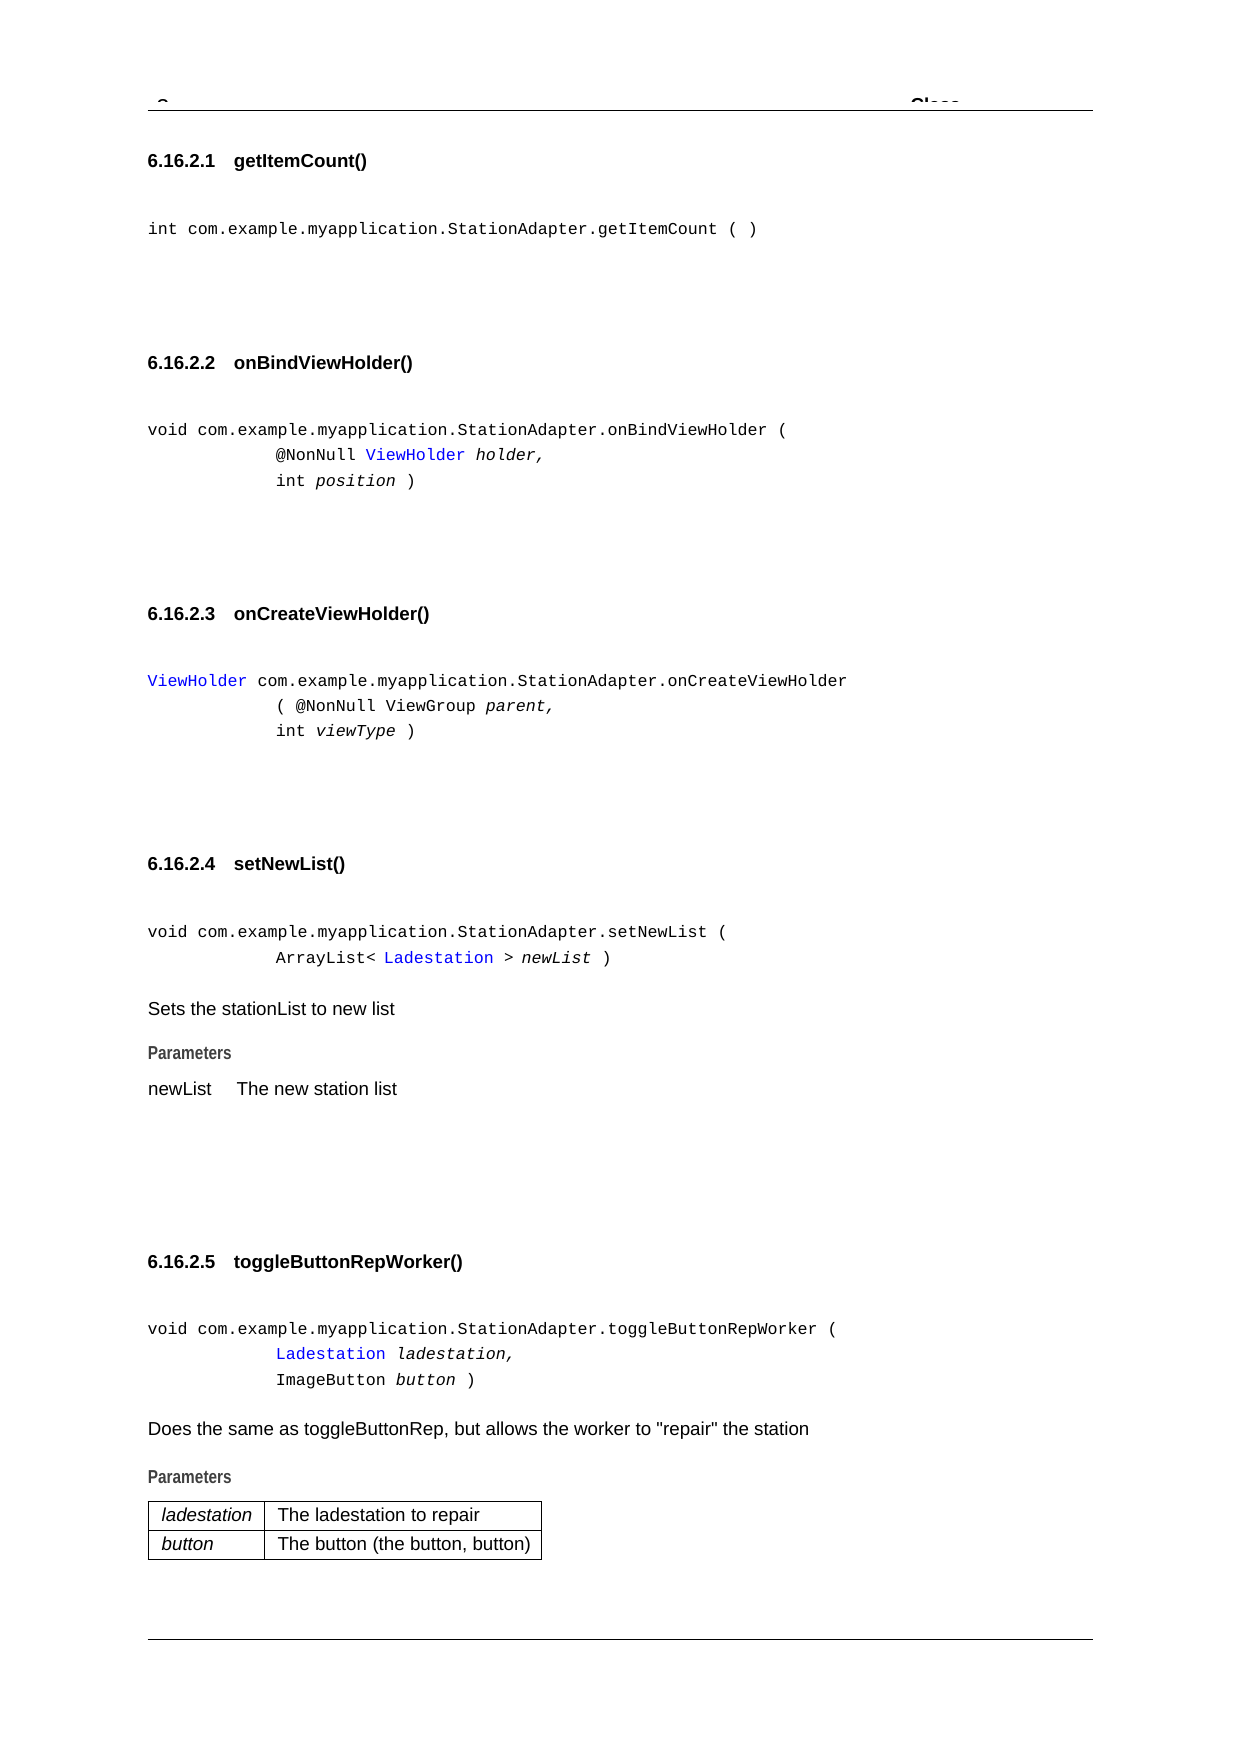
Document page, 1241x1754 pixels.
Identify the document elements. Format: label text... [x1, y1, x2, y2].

text int position ) [276, 471, 1146, 490]
text Does the same as toggleButtonRep, but allows the worker to "repair" the station [148, 1418, 1146, 1439]
subtitle getItemCount() [147, 150, 1146, 172]
text void com.example.myapplication.StationAdapter.toggleButtonRepWorker ( Ladestation ladestation, [147, 1321, 881, 1364]
text int com.example.myapplication.StationAdapter.getItemCount ( ) [148, 220, 1146, 239]
subtitle Parameters [148, 1466, 1146, 1488]
subtitle Parameters [148, 1042, 1146, 1064]
text Sets the stationList to new list [148, 998, 1146, 1019]
text void com.example.myapplication.StationAdapter.onBindViewHolder ( @NonNull ViewHolder holder, [147, 422, 811, 465]
table_header ladestation [149, 1502, 264, 1530]
text ImageButton button ) [276, 1370, 1146, 1389]
subtitle setNewList() [147, 853, 1146, 875]
table_cell button [149, 1531, 264, 1559]
subtitle onBindViewHolder() [147, 352, 1146, 373]
subtitle toggleButtonRepWorker() [147, 1250, 1146, 1272]
text ViewHolder com.example.myapplication.StationAdapter.onCreateViewHolder ( @NonNull ViewGroup parent, [147, 672, 865, 716]
subtitle onCreateViewHolder() [147, 602, 1146, 624]
text void com.example.myapplication.StationAdapter.setNewList ( ArrayList< Ladestation > newList ) [147, 923, 741, 968]
text int viewType ) [276, 722, 1146, 741]
table_cell The button (the button, button) [265, 1531, 541, 1559]
table_header The ladestation to repair [265, 1502, 541, 1530]
